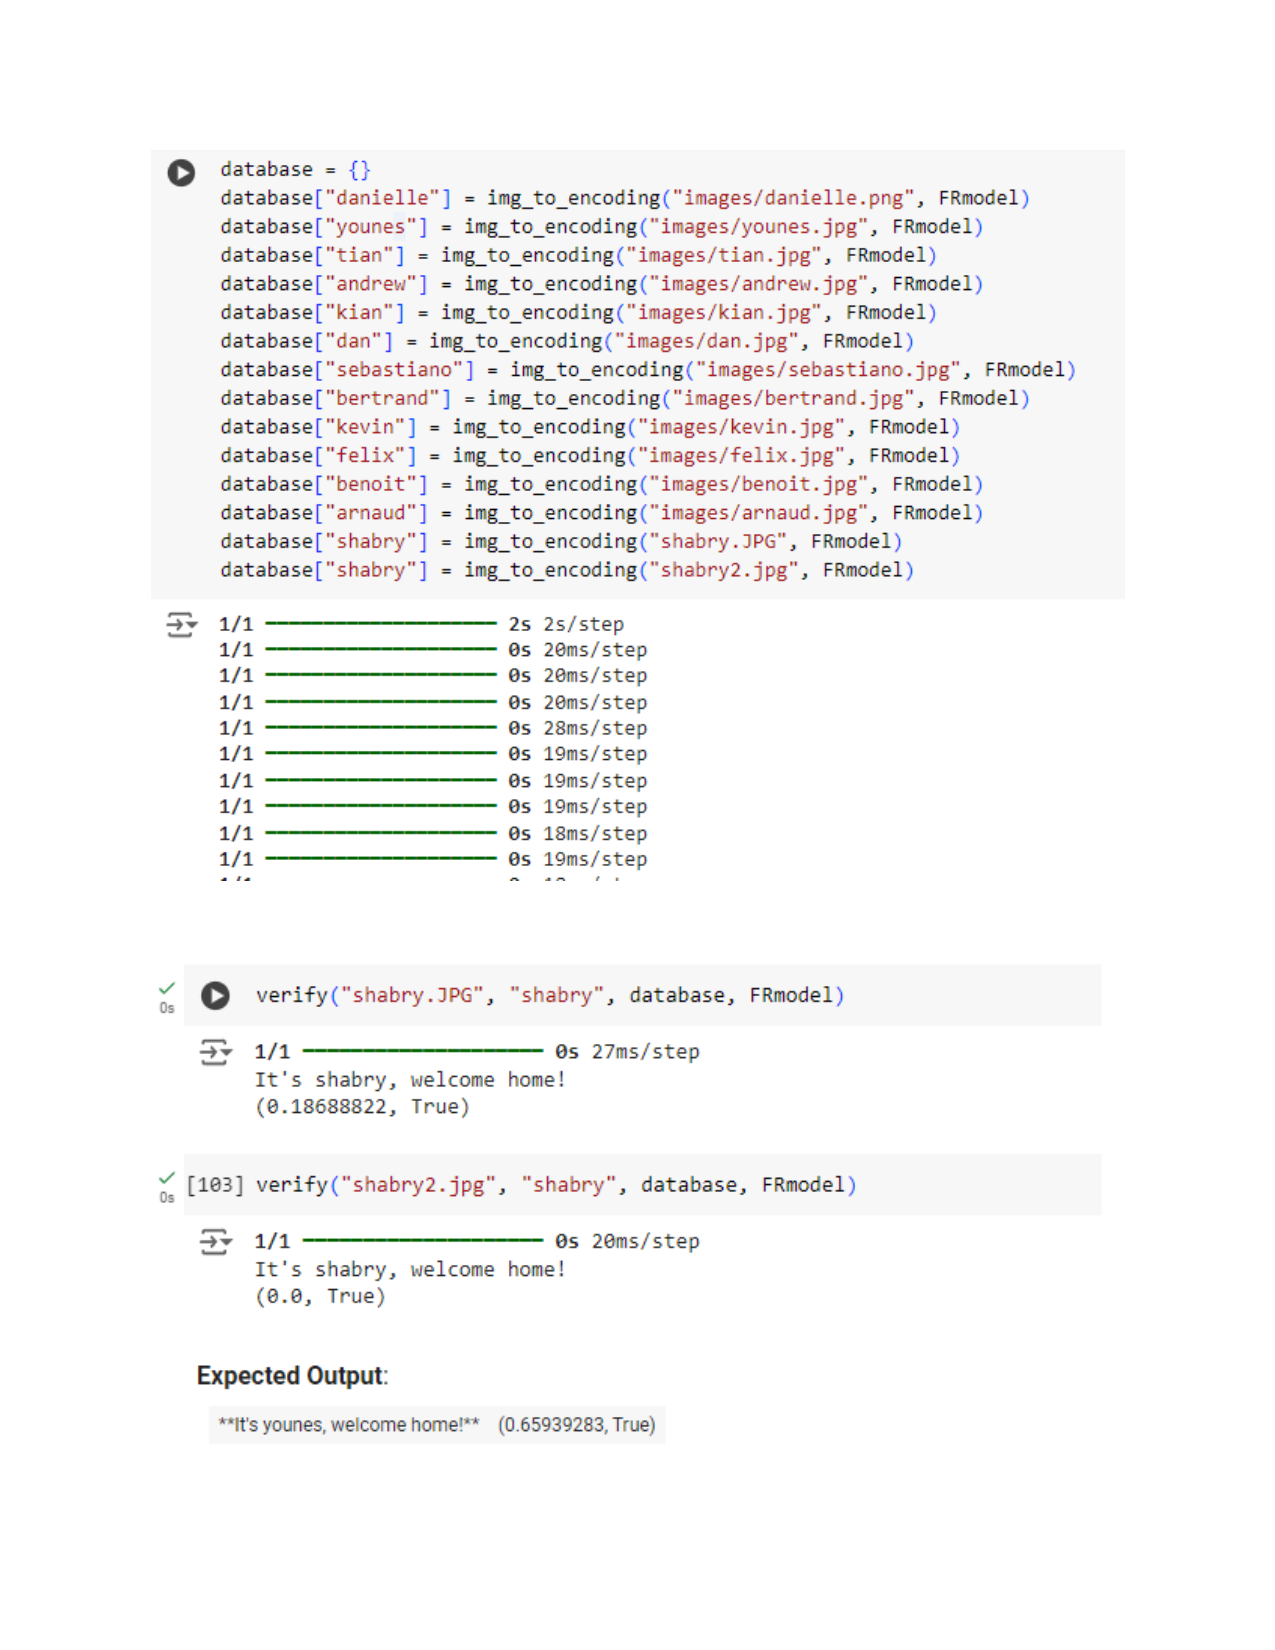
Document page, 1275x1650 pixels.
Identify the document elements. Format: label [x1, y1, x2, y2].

picture [150, 949, 1102, 1463]
picture [150, 150, 1125, 881]
